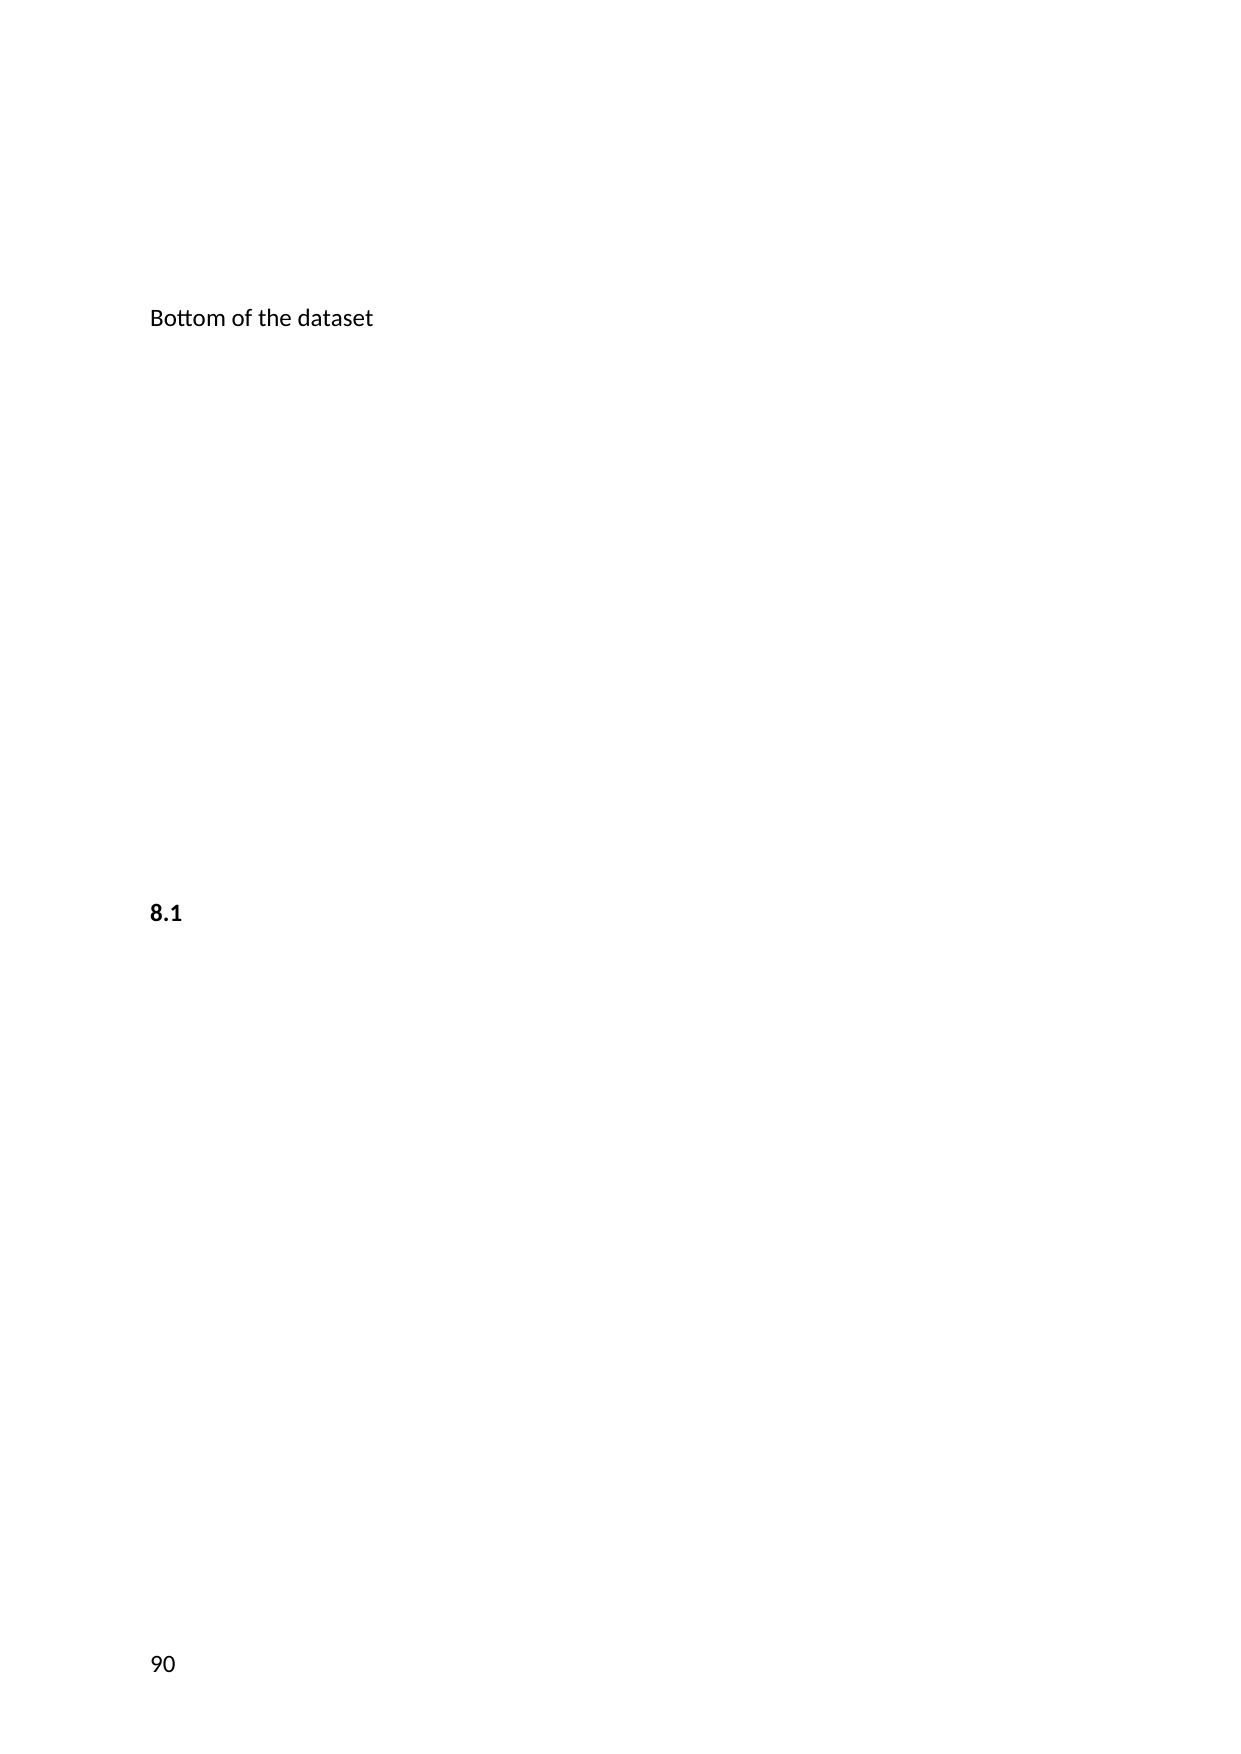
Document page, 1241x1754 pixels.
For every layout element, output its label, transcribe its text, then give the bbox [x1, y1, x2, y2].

text 8.1 [150, 897, 1090, 928]
text Bottom of the dataset [150, 303, 1090, 333]
